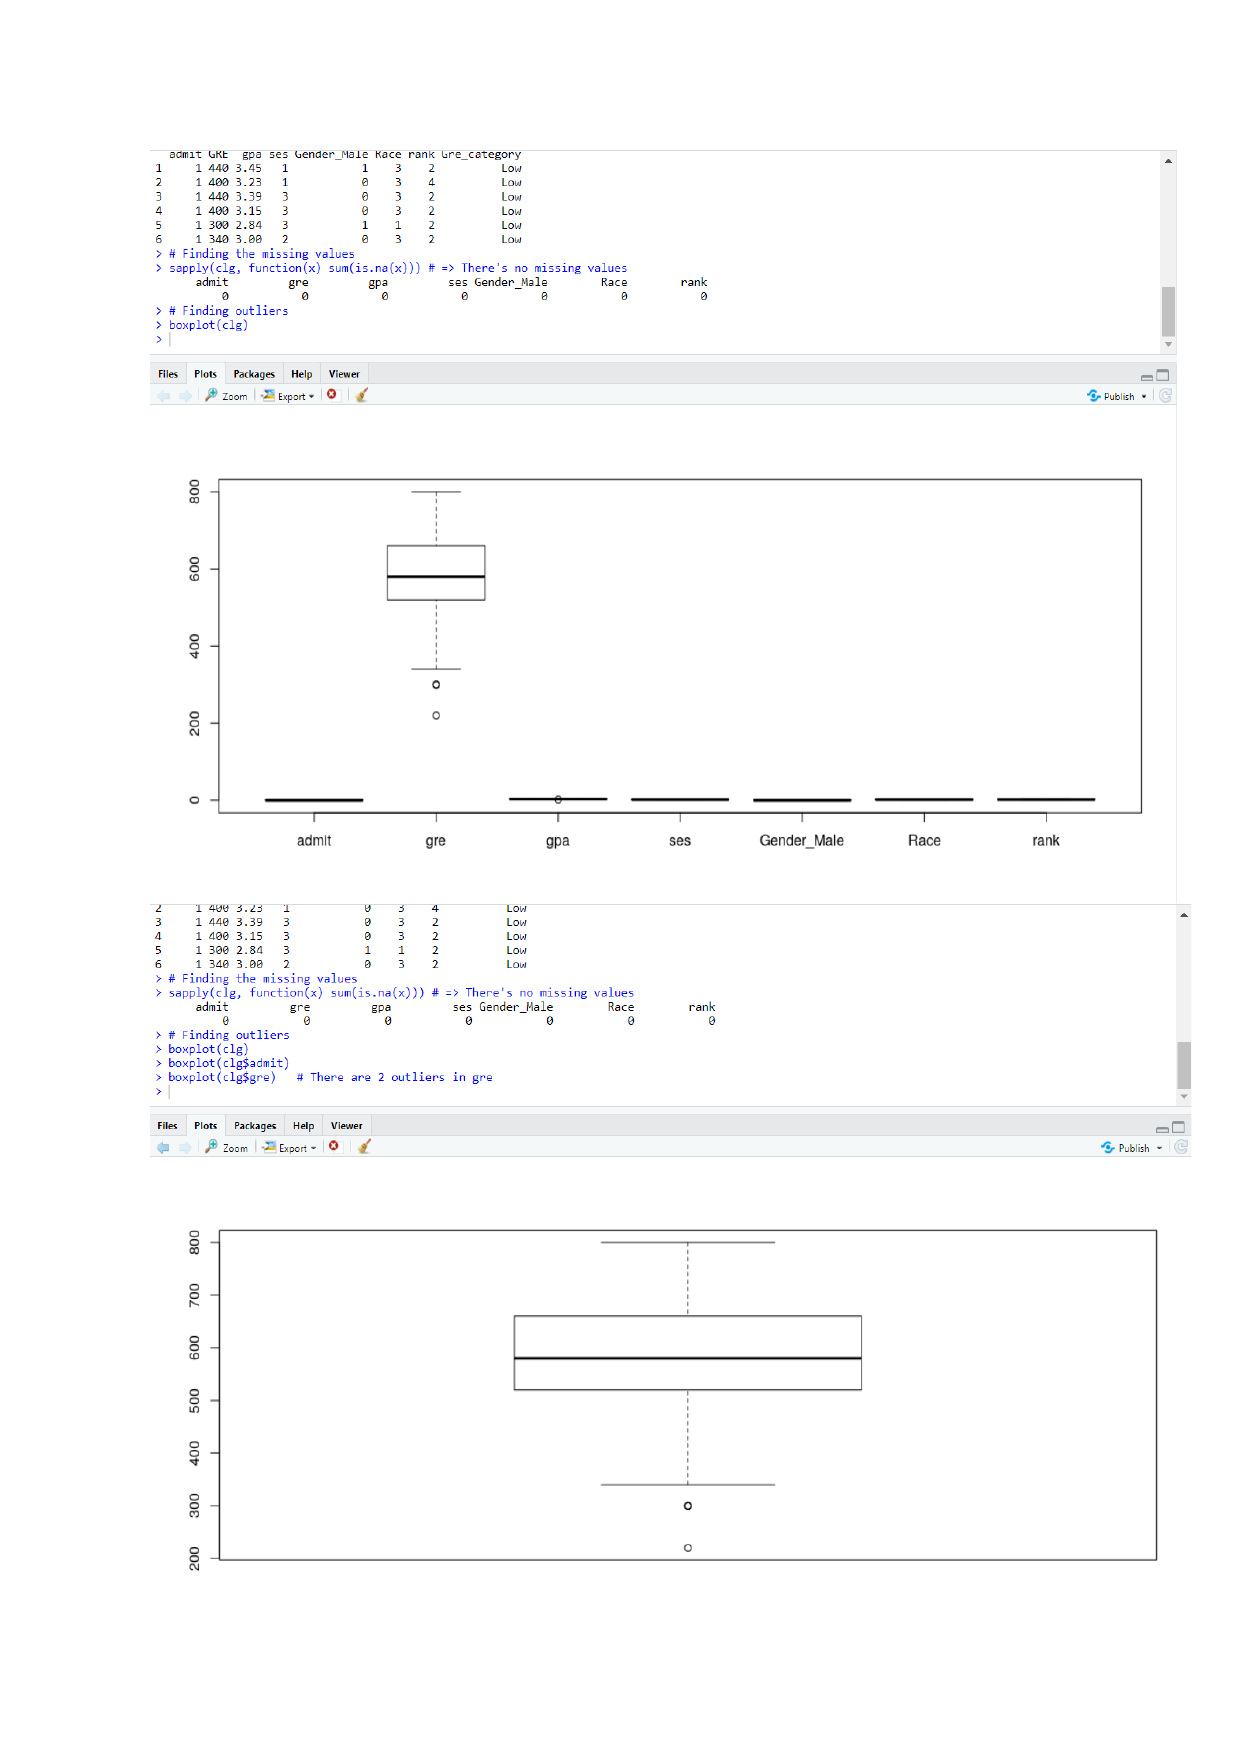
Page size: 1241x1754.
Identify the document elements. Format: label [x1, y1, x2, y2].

picture [150, 150, 1177, 903]
picture [150, 904, 1192, 1598]
